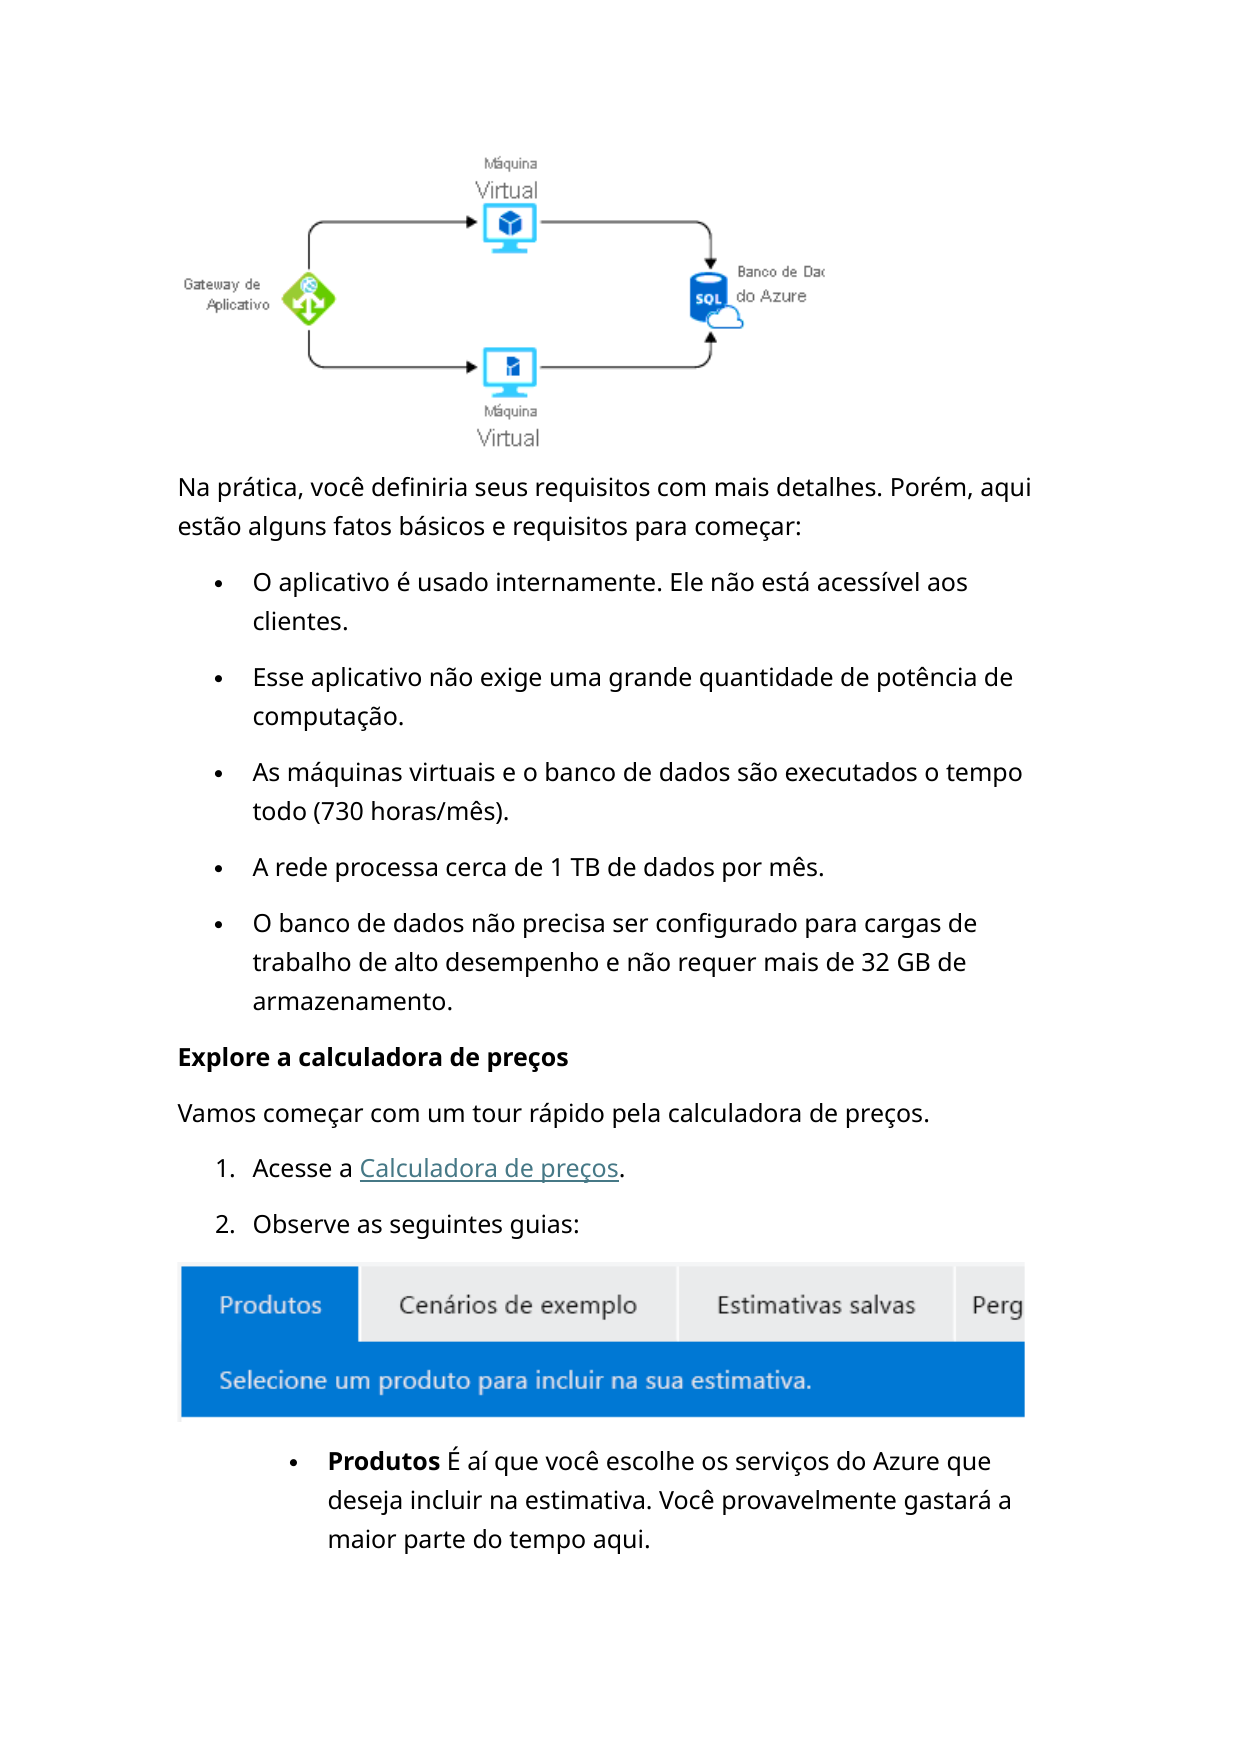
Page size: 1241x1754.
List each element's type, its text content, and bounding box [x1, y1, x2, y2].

list As máquinas virtuais e o banco de dados são executados o tempo todo (730 horas/mês). [215, 754, 1063, 828]
text Explore a calculadora de preços [177, 1039, 1063, 1073]
list Esse aplicativo não exige uma grande quantidade de potência de computação. [215, 659, 1063, 733]
text Vamos começar com um tour rápido pela calculadora de preços. [177, 1095, 1063, 1129]
list A rede processa cerca de 1 TB de dados por mês. [215, 849, 1063, 883]
list O banco de dados não precisa ser configurado para cargas de trabalho de alto desempenho e não requer mais de 32 GB de armazenamento. [215, 905, 1063, 1018]
list Observe as seguintes guias: [215, 1207, 1063, 1241]
text Na prática, você definiria seus requisitos com mais detalhes. Porém, aqui estão alguns fatos básicos e requisitos para começar: [177, 469, 1063, 543]
list Produtos É aí que você escolhe os serviços do Azure que deseja incluir na estimativa. Você provavelmente gastará a maior parte do tempo aqui. [290, 1443, 1063, 1556]
list O aplicativo é usado internamente. Ele não está acessível aos clientes. [215, 564, 1063, 638]
picture [177, 147, 825, 448]
picture [177, 1262, 1025, 1422]
list Acesse a Calculadora de preços. [215, 1151, 1063, 1185]
